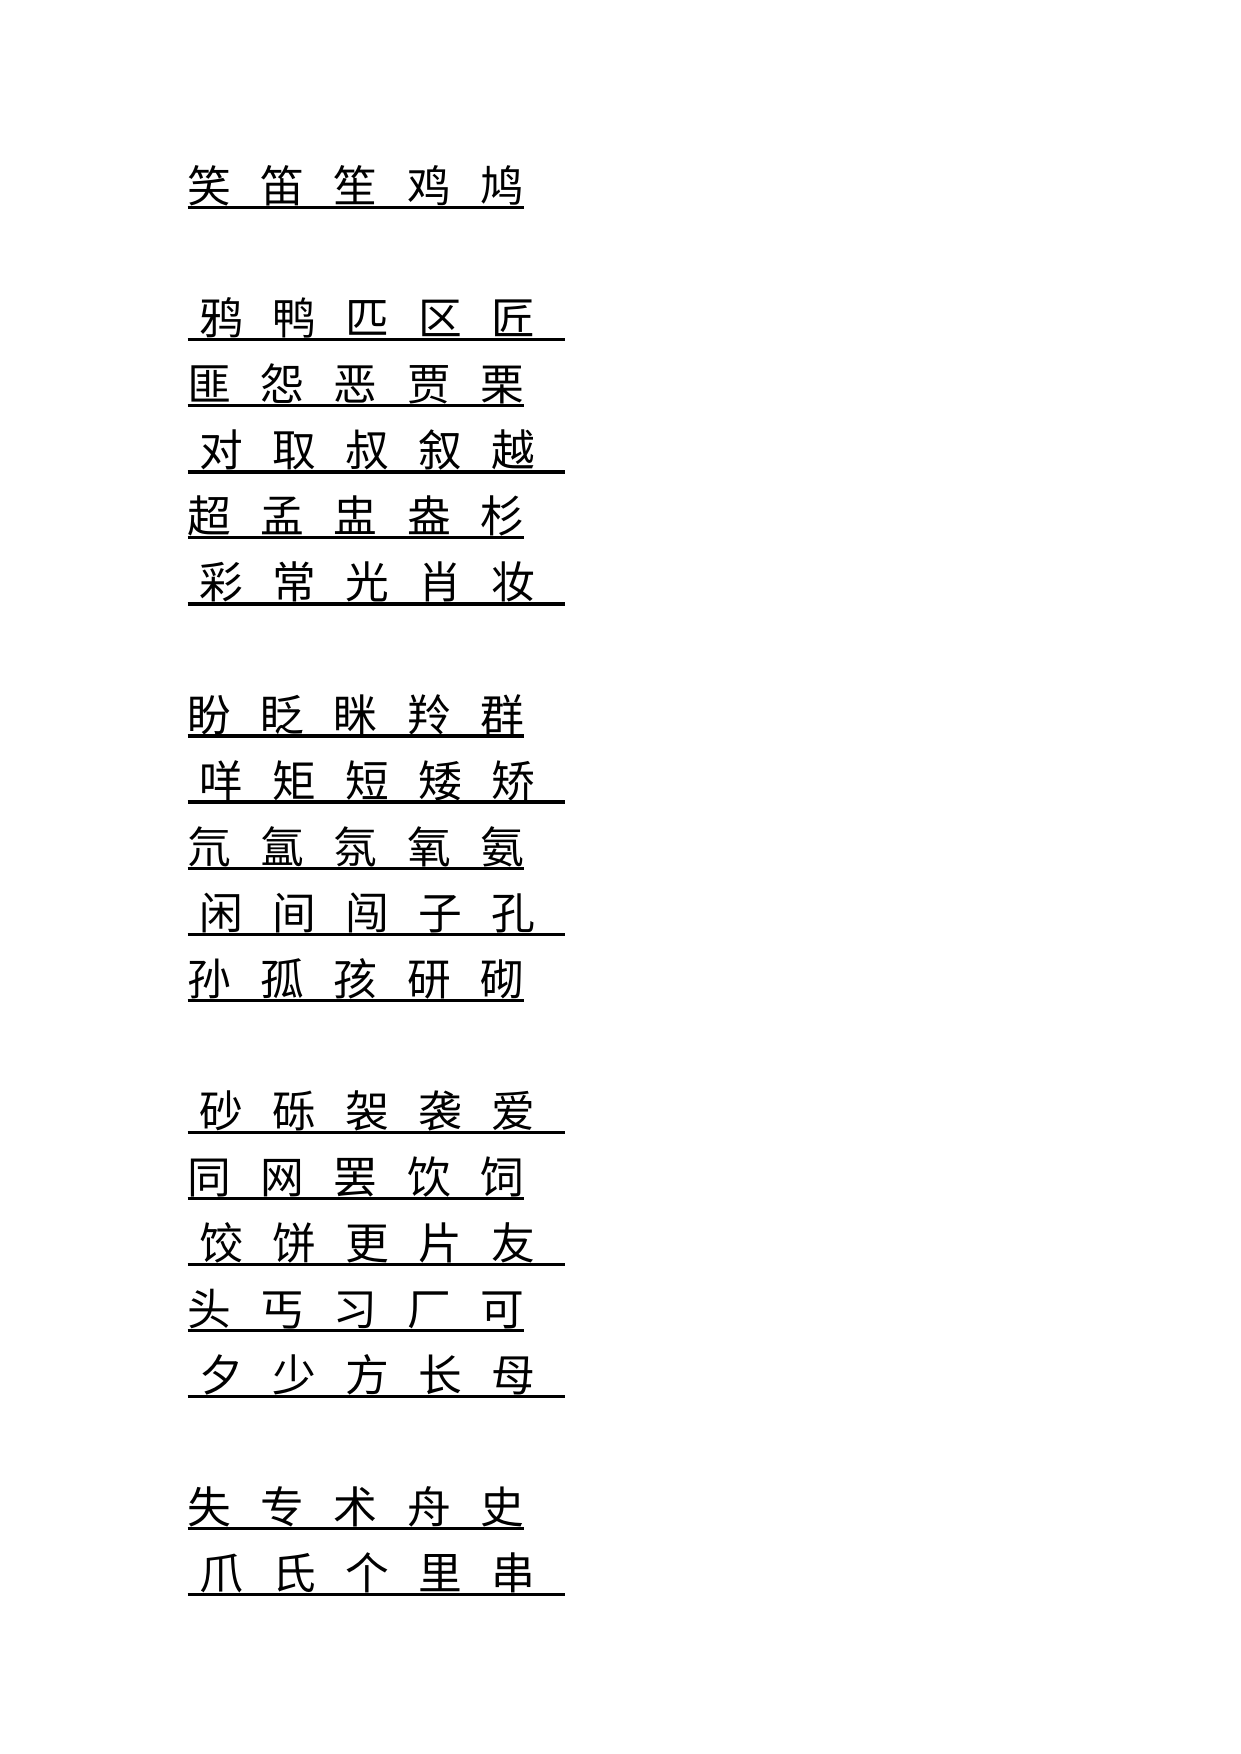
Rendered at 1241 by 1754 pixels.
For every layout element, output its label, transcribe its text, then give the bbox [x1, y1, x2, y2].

text 夕 少 方 长 母 [187, 1339, 1053, 1405]
text 咩 矩 短 矮 矫 [187, 745, 1053, 811]
text 氘 氲 氛 氧 氨 [187, 811, 1053, 877]
text 饺 饼 更 片 友 [187, 1207, 1053, 1273]
text 同 网 罢 饮 饲 [187, 1141, 1053, 1207]
text 盼 眨 眯 羚 群 [187, 679, 1053, 745]
text 孙 孤 孩 研 砌 [187, 943, 1053, 1009]
text 彩 常 光 肖 妆 [187, 547, 1053, 613]
text 对 取 叔 叙 越 [187, 415, 1053, 481]
text 头 丐 习 厂 可 [187, 1273, 1053, 1339]
text 爪 氏 个 里 串 [187, 1537, 1053, 1603]
text 砂 砾 袈 袭 爱 [187, 1075, 1053, 1141]
text 鸦 鸭 匹 区 匠 [187, 283, 1053, 349]
text 匪 怨 恶 贾 栗 [187, 349, 1053, 415]
text 失 专 术 舟 史 [187, 1471, 1053, 1537]
text 闲 间 闯 子 孔 [187, 877, 1053, 943]
text 笑 笛 笙 鸡 鸠 [187, 151, 1053, 217]
text 超 孟 盅 盎 杉 [187, 481, 1053, 547]
